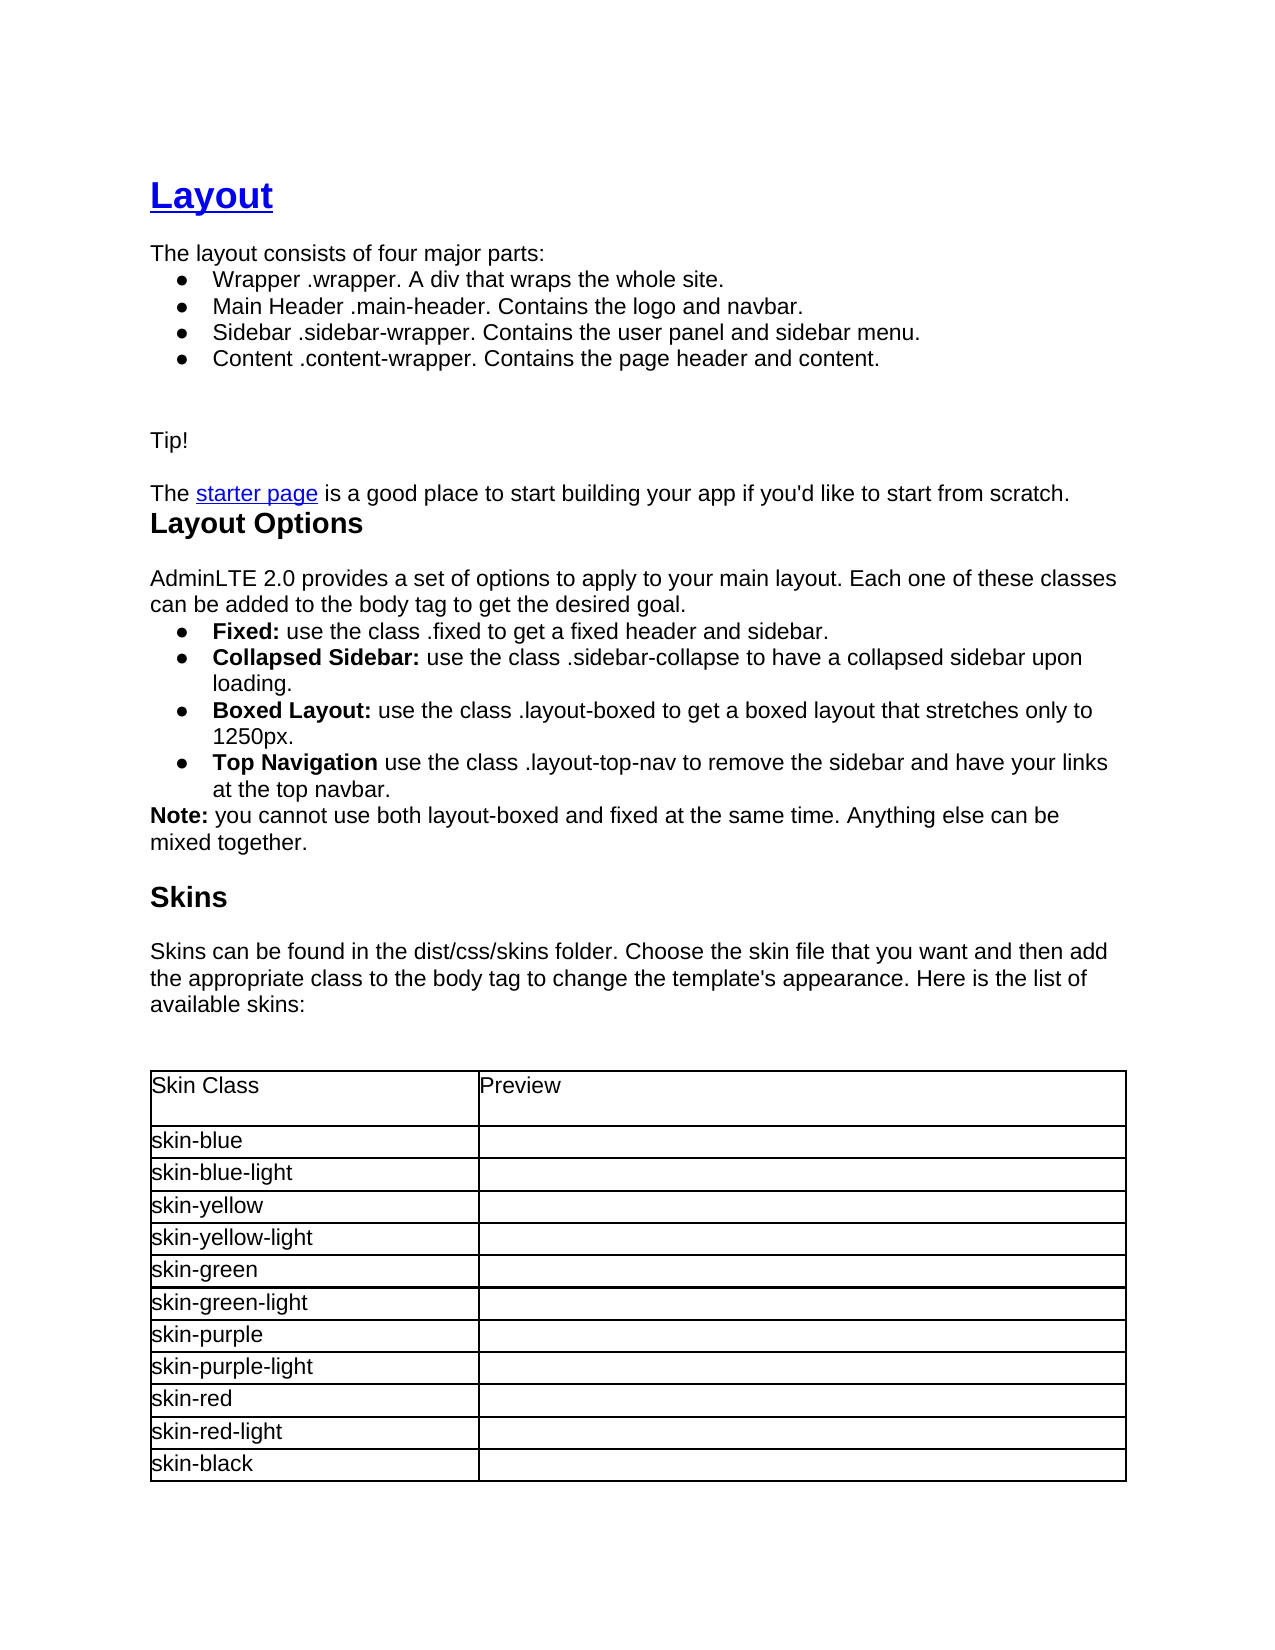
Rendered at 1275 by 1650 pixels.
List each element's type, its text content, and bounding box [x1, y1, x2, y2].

list Content .content-wrapper. Contains the page header and content. [175, 345, 1125, 372]
table_cell skin-blue-light [152, 1159, 478, 1189]
text Note: you cannot use both layout-boxed and fixed at the same time. Anything else can be mixed together. [150, 802, 1125, 855]
table_cell skin-green [152, 1256, 478, 1286]
table_cell [480, 1418, 1125, 1448]
text Skins can be found in the dist/css/skins folder. Choose the skin file that you want and then add the appropriate class to the body tag to change the template's appearance. Here is the list of available skins: [150, 938, 1125, 1017]
table_header Skin Class [152, 1072, 478, 1125]
table_cell skin-purple-light [152, 1353, 478, 1383]
table_cell skin-purple [152, 1321, 478, 1351]
list Main Header .main-header. Contains the logo and navbar. [175, 293, 1125, 319]
table_cell [480, 1289, 1125, 1319]
subtitle Layout Options [150, 506, 1125, 540]
subtitle Layout [150, 173, 1125, 217]
table_cell [480, 1192, 1125, 1222]
table_cell [480, 1353, 1125, 1383]
list Top Navigation use the class .layout-top-nav to remove the sidebar and have your links at the top navbar. [175, 749, 1125, 802]
table_cell skin-black [152, 1450, 478, 1480]
text Tip! [150, 427, 1125, 453]
table_cell [480, 1256, 1125, 1286]
table_cell skin-yellow-light [152, 1224, 478, 1254]
table_header Preview [480, 1072, 1125, 1125]
table_cell skin-yellow [152, 1192, 478, 1222]
table_cell skin-red [152, 1385, 478, 1416]
table_cell skin-blue [152, 1127, 478, 1157]
table_cell [480, 1224, 1125, 1254]
text AdminLTE 2.0 provides a set of options to apply to your main layout. Each one of these classes can be added to the body tag to get the desired goal. [150, 565, 1125, 618]
table_cell [480, 1159, 1125, 1189]
table_cell skin-red-light [152, 1418, 478, 1448]
text The layout consists of four major parts: [150, 240, 1125, 266]
list Boxed Layout: use the class .layout-boxed to get a boxed layout that stretches only to 1250px. [175, 697, 1125, 749]
subtitle Skins [150, 880, 1125, 913]
table_cell skin-green-light [152, 1289, 478, 1319]
list Collapsed Sidebar: use the class .sidebar-collapse to have a collapsed sidebar upon loading. [175, 644, 1125, 697]
table_cell [480, 1450, 1125, 1480]
list Fixed: use the class .fixed to get a fixed header and sidebar. [175, 618, 1125, 644]
table_cell [480, 1127, 1125, 1157]
list Sidebar .sidebar-wrapper. Contains the user panel and sidebar menu. [175, 319, 1125, 345]
text The starter page is a good place to start building your app if you'd like to start from scratch. [150, 480, 1125, 506]
table_cell [480, 1321, 1125, 1351]
table_cell [480, 1385, 1125, 1416]
list Wrapper .wrapper. A div that wraps the whole site. [175, 266, 1125, 293]
